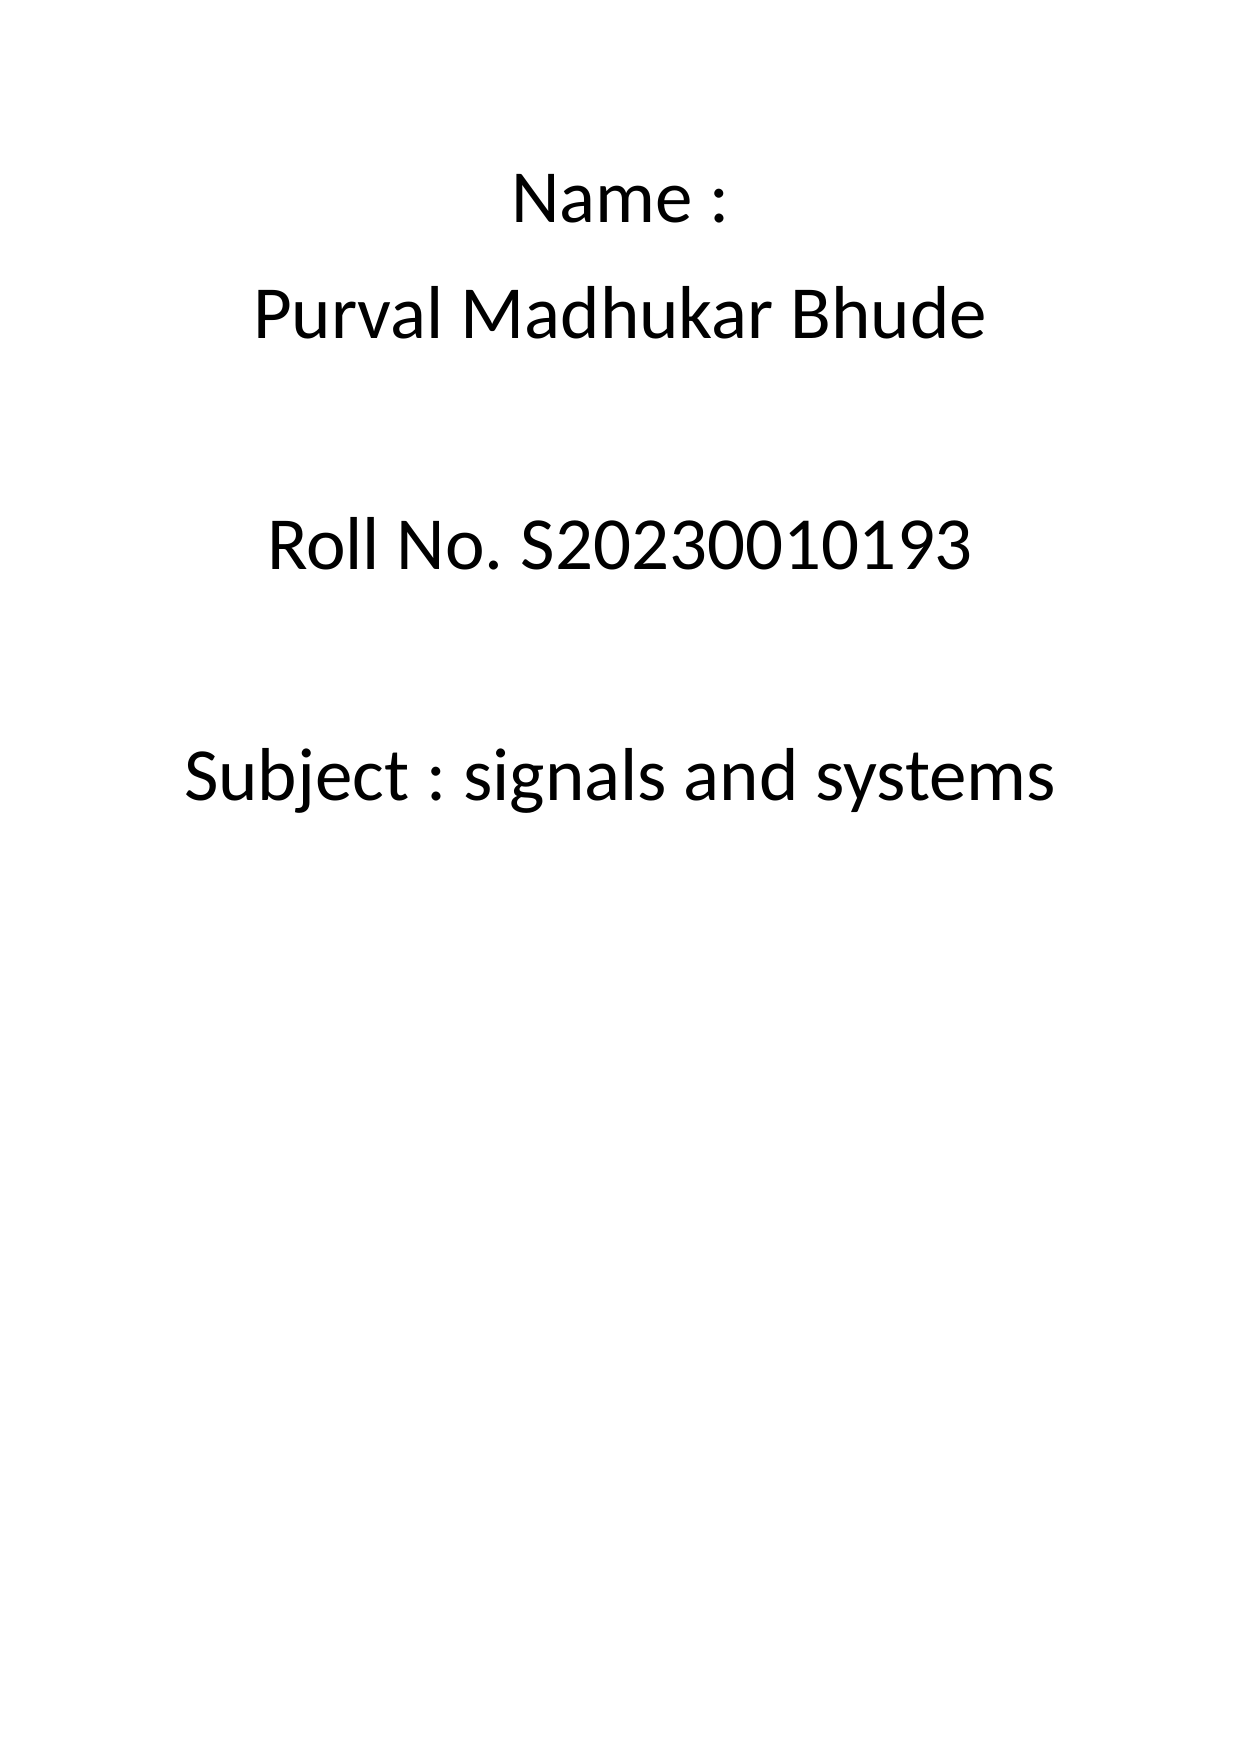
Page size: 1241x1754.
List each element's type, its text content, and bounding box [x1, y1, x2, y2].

text Purval Madhukar Bhude [150, 266, 1090, 357]
text Roll No. S20230010193 [150, 497, 1090, 588]
text Subject : signals and systems [150, 728, 1090, 819]
text Name : [150, 150, 1090, 242]
